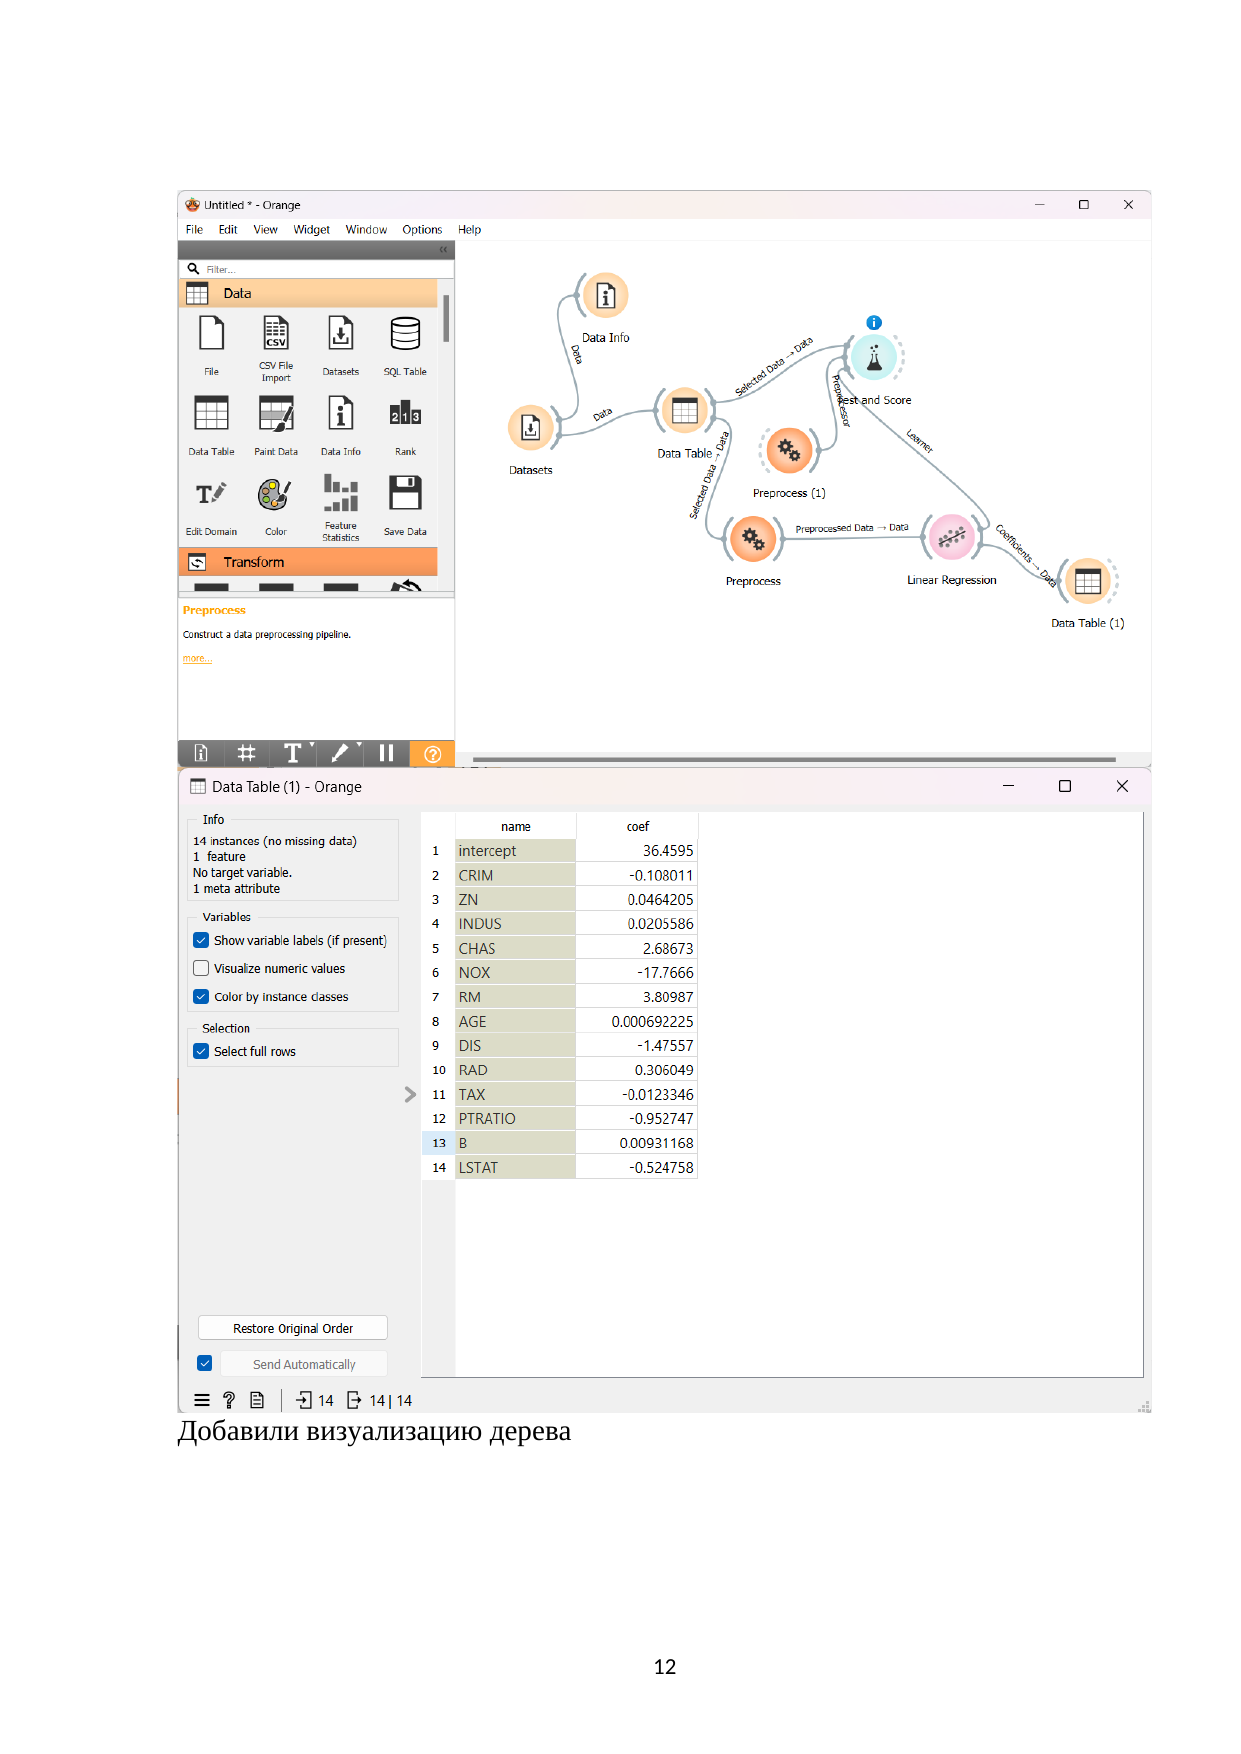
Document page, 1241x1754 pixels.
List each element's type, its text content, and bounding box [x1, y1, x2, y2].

text Добавили визуализацию дерева [177, 1413, 1152, 1446]
picture [177, 190, 1152, 1413]
